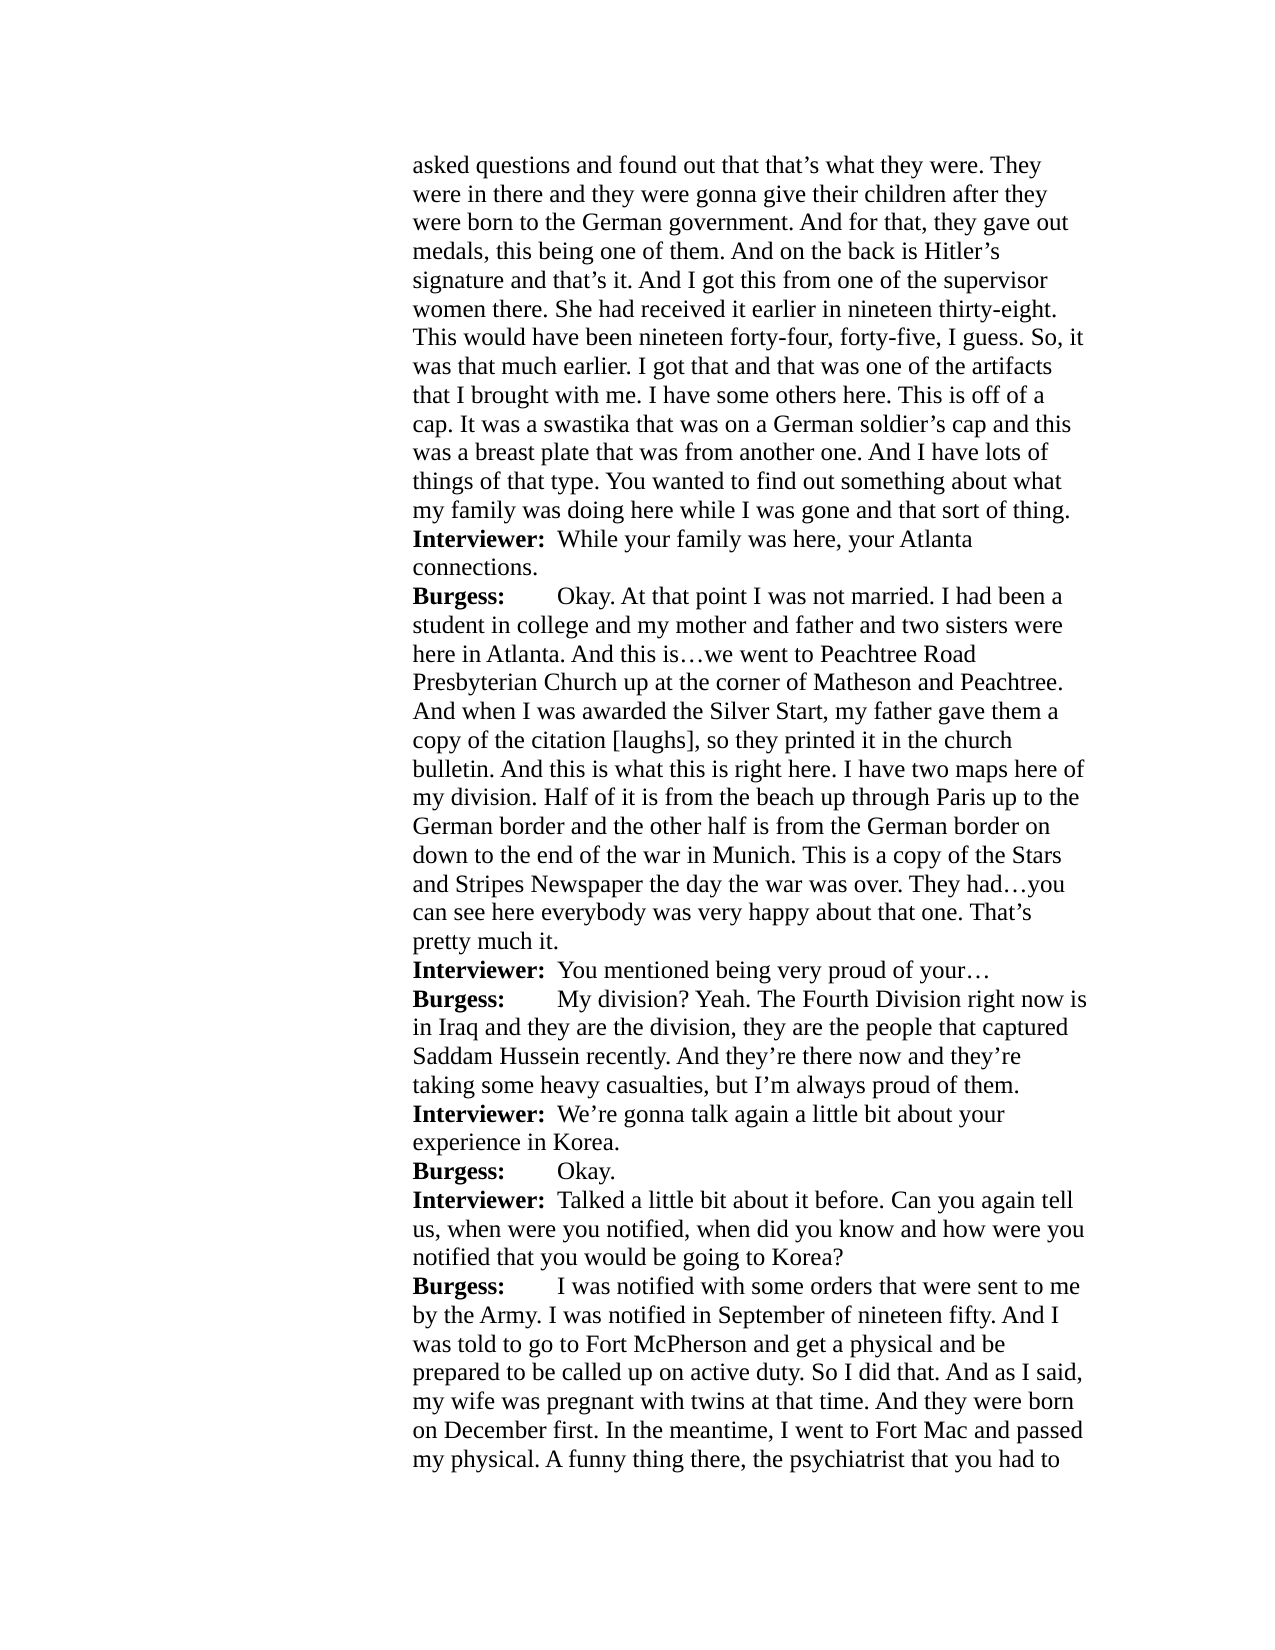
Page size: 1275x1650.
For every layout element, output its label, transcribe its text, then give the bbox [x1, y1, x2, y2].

text Interviewer: We’re gonna talk again a little bit about your experience in Korea. [412, 1300, 1087, 1357]
text Burgess: My division? Yeah. The Fourth Division right now is in Iraq and they are the division, they are the people that captured Saddam Hussein recently. And they’re there now and they’re taking some heavy casualties, but I’m always proud of them. [412, 1156, 1087, 1300]
text Interviewer: Talked a little bit about it before. Can you again tell us, when were you notified, when did you know and how were you notified that you would be going to Korea? [412, 1386, 1087, 1472]
text Burgess: Okay. At that point I was not married. I had been a student in college and my mother and father and two sisters were here in Atlanta. And this is…we went to Peachtree Road Presbyterian Church up at the corner of Matheson and Peachtree. And when I was awarded the Silver Start, my father gave them a copy of the citation [laughs], so they printed it in the church bulletin. And this is what this is right here. I have two maps here of my division. Half of it is from the beach up through Paris up to the German border and the other half is from the German border on down to the end of the war in Munich. This is a copy of the Stars and Stripes Newspaper the day the war was over. They had…you can see here everybody was very happy about that one. That’s pretty much it. [412, 754, 1087, 1127]
text Interviewer: You mentioned being very proud of your… [412, 1127, 1087, 1156]
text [412, 150, 1087, 696]
text Burgess: Okay. [412, 1357, 1087, 1386]
text Interviewer: While your family was here, your Atlanta connections. [412, 696, 1087, 754]
